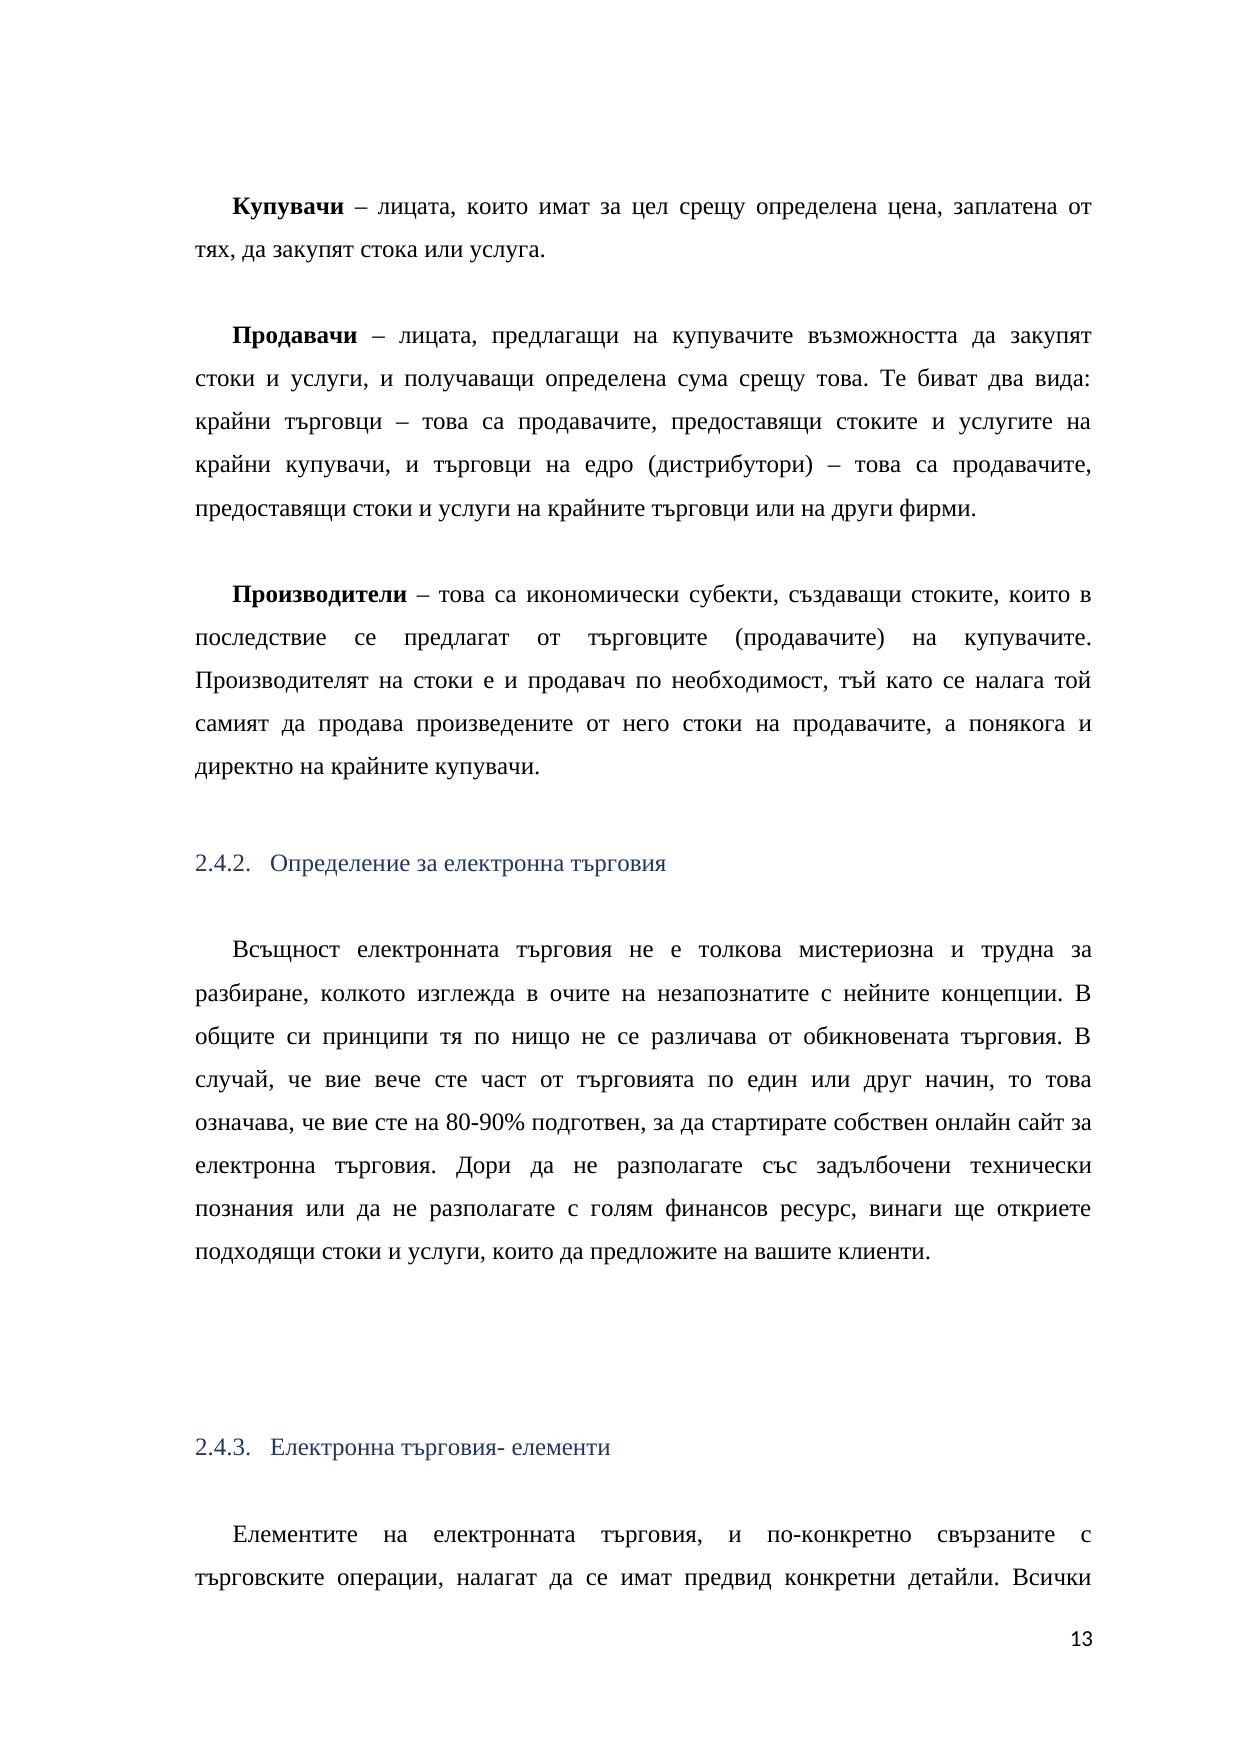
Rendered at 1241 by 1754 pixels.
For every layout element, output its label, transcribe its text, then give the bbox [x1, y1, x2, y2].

list Всъщност електронната търговия не е толкова мистериозна и трудна за разбиране, колкото изглежда в очите на незапознатите с нейните концепции. В общите си принципи тя по нищо не се различава от обикновената търговия. В случай, че вие вече сте част от търговията по един или друг начин, то това означава, че вие сте на 80-90% подготвен, за да стартирате собствен онлайн сайт за електронна търговия. Дори да не разполагате със задълбочени технически познания или да не разполагате с голям финансов ресурс, винаги ще откриете подходящи стоки и услуги, които да предложите на вашите клиенти. [195, 934, 1093, 1265]
list Продавачи – лицата, предлагащи на купувачите възможността да закупят стоки и услуги, и получаващи определена сума срещу това. Те биват два вида: крайни търговци – това са продавачите, предоставящи стоките и услугите на крайни купувачи, и търговци на едро (дистрибутори) – това са продавачите, предоставящи стоки и услуги на крайните търговци или на други фирми. [195, 320, 1093, 521]
subtitle Електронна търговия- елементи [195, 1432, 1093, 1461]
list Производители – това са икономически субекти, създаващи стоките, които в последствие се предлагат от търговците (продавачите) на купувачите. Производителят на стоки е и продавач по необходимост, тъй като се налага той самият да продава произведените от него стоки на продавачите, а понякога и директно на крайните купувачи. [195, 579, 1093, 780]
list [195, 1519, 1093, 1591]
subtitle Определение за електронна търговия [195, 848, 1093, 877]
list Купувачи – лицата, които имат за цел срещу определена цена, заплатена от тях, да закупят стока или услуга. [195, 191, 1093, 263]
